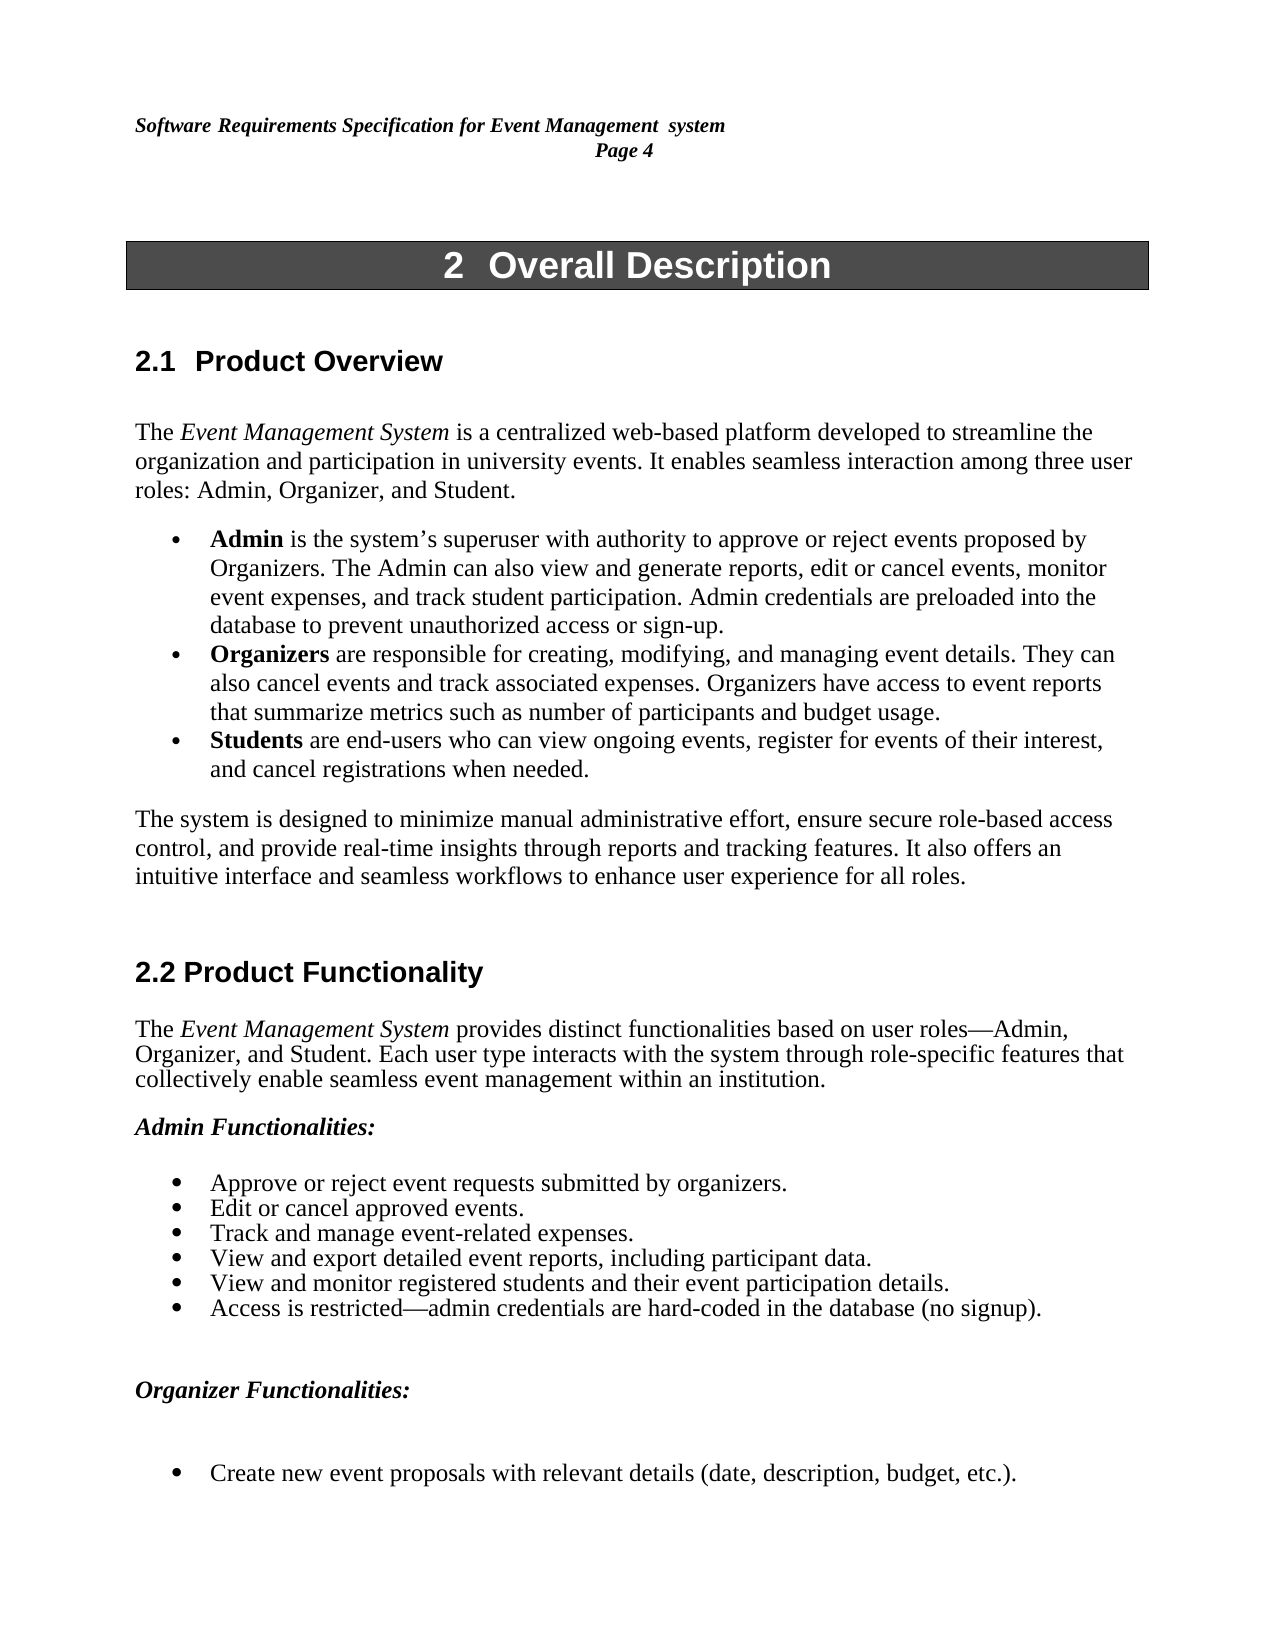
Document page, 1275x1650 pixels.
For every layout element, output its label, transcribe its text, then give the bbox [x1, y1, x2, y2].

text The system is designed to minimize manual administrative effort, ensure secure role-based access control, and provide real-time insights through reports and tracking features. It also offers an intuitive interface and seamless workflows to enhance user experience for all roles. [135, 804, 1140, 890]
subtitle Overall Description [127, 242, 1148, 289]
list Admin is the system’s superuser with authority to approve or reject events proposed by Organizers. The Admin can also view and generate reports, edit or cancel events, monitor event expenses, and track student participation. Admin credentials are preloaded into the database to prevent unauthorized access or sign-up. [172, 524, 1140, 639]
subtitle Product Overview [135, 344, 1140, 378]
list View and monitor registered students and their event participation details. [172, 1272, 1140, 1297]
list Create new event proposals with relevant details (date, description, budget, etc.). [172, 1461, 1140, 1486]
list View and export detailed event reports, including participant data. [172, 1247, 1140, 1272]
list The Event Management System provides distinct functionalities based on user roles—Admin, Organizer, and Student. Each user type interacts with the system through role-specific features that collectively enable seamless event management within an institution. [135, 1017, 1140, 1092]
list Track and manage event-related expenses. [172, 1222, 1140, 1247]
subtitle 2.2 Product Functionality [135, 955, 1140, 988]
subtitle Organizer Functionalities: [135, 1380, 1140, 1403]
list Approve or reject event requests submitted by organizers. [172, 1172, 1140, 1197]
subtitle Admin Functionalities: [135, 1117, 1140, 1140]
text The Event Management System is a centralized web-based platform developed to streamline the organization and participation in university events. It enables seamless interaction among three user roles: Admin, Organizer, and Student. [135, 417, 1140, 503]
list Edit or cancel approved events. [172, 1197, 1140, 1222]
list Organizers are responsible for creating, modifying, and managing event details. They can also cancel events and track associated expenses. Organizers have access to event reports that summarize metrics such as number of participants and budget usage. [172, 639, 1140, 726]
list Access is restricted—admin credentials are hard-coded in the database (no signup). [172, 1297, 1140, 1322]
list Students are end-users who can view ongoing events, register for events of their interest, and cancel registrations when needed. [172, 726, 1140, 783]
